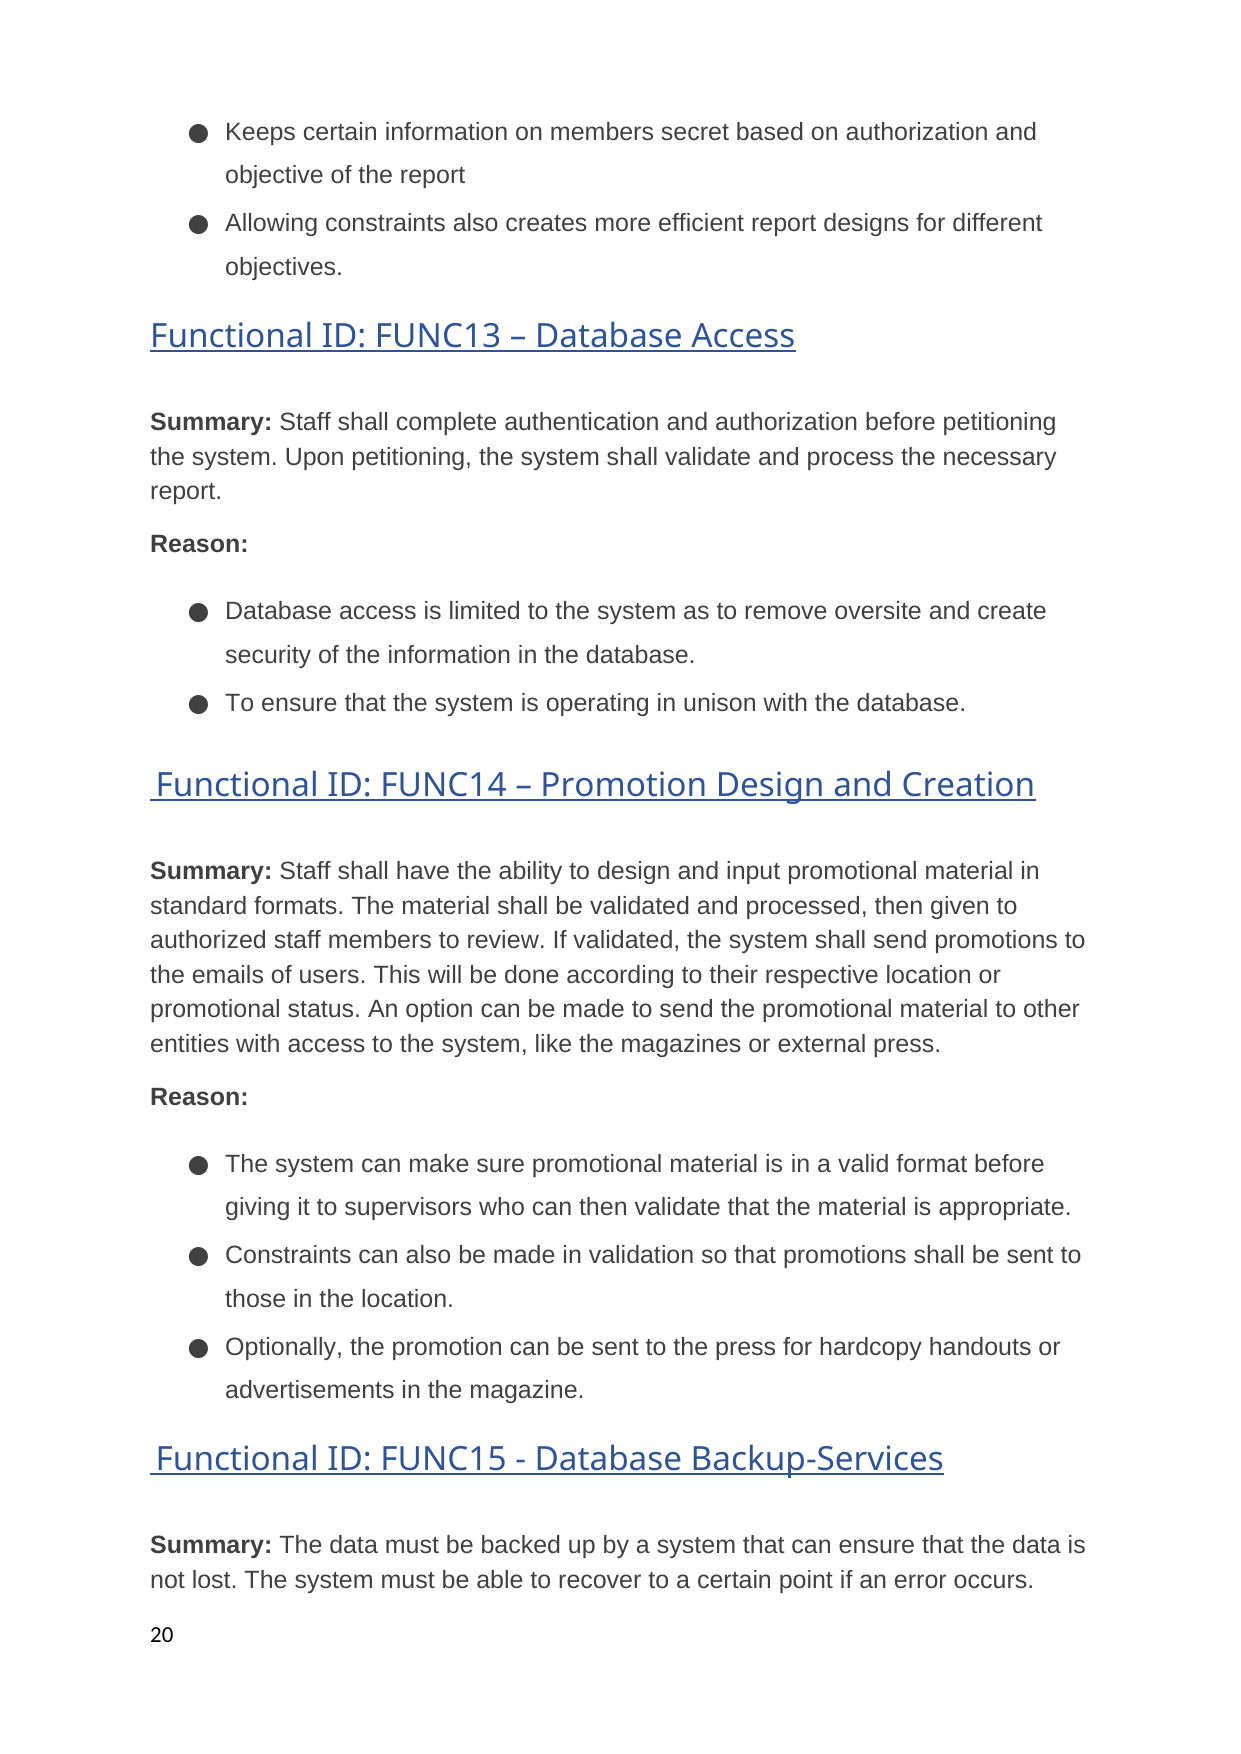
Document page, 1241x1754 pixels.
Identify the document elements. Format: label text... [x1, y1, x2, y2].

subtitle Functional ID: FUNC14 – Promotion Design and Creation [150, 761, 1090, 806]
text Summary: Staff shall complete authentication and authorization before petitioning the system. Upon petitioning, the system shall validate and process the necessary report. [150, 407, 1090, 505]
list The system can make sure promotional material is in a valid format before giving it to supervisors who can then validate that the material is appropriate. [187, 1135, 1090, 1221]
list Constraints can also be made in validation so that promotions shall be sent to those in the location. [187, 1227, 1090, 1312]
list Allowing constraints also creates more efficient report designs for different objectives. [187, 195, 1090, 281]
text Reason: [150, 529, 1090, 558]
subtitle Functional ID: FUNC13 – Database Access [150, 311, 1090, 357]
list Optionally, the promotion can be sent to the press for hardcopy handouts or advertisements in the magazine. [187, 1318, 1090, 1404]
list Keeps certain information on members secret based on authorization and objective of the report [187, 103, 1090, 189]
text Summary: Staff shall have the ability to design and input promotional material in standard formats. The material shall be validated and processed, then given to authorized staff members to review. If validated, the system shall send promotions to the emails of users. This will be done according to their respective location or promotional status. An option can be made to send the promotional material to other entities with access to the system, like the magazines or external press. [150, 856, 1090, 1057]
subtitle Functional ID: FUNC15 - Database Backup-Services [150, 1434, 1090, 1480]
text Reason: [150, 1082, 1090, 1111]
text Summary: The data must be backed up by a system that can ensure that the data is not lost. The system must be able to recover to a certain point if an error occurs. [150, 1530, 1090, 1594]
list To ensure that the system is operating in unison with the database. [187, 674, 1090, 725]
list Database access is limited to the system as to remove oversite and create security of the information in the database. [187, 583, 1090, 668]
